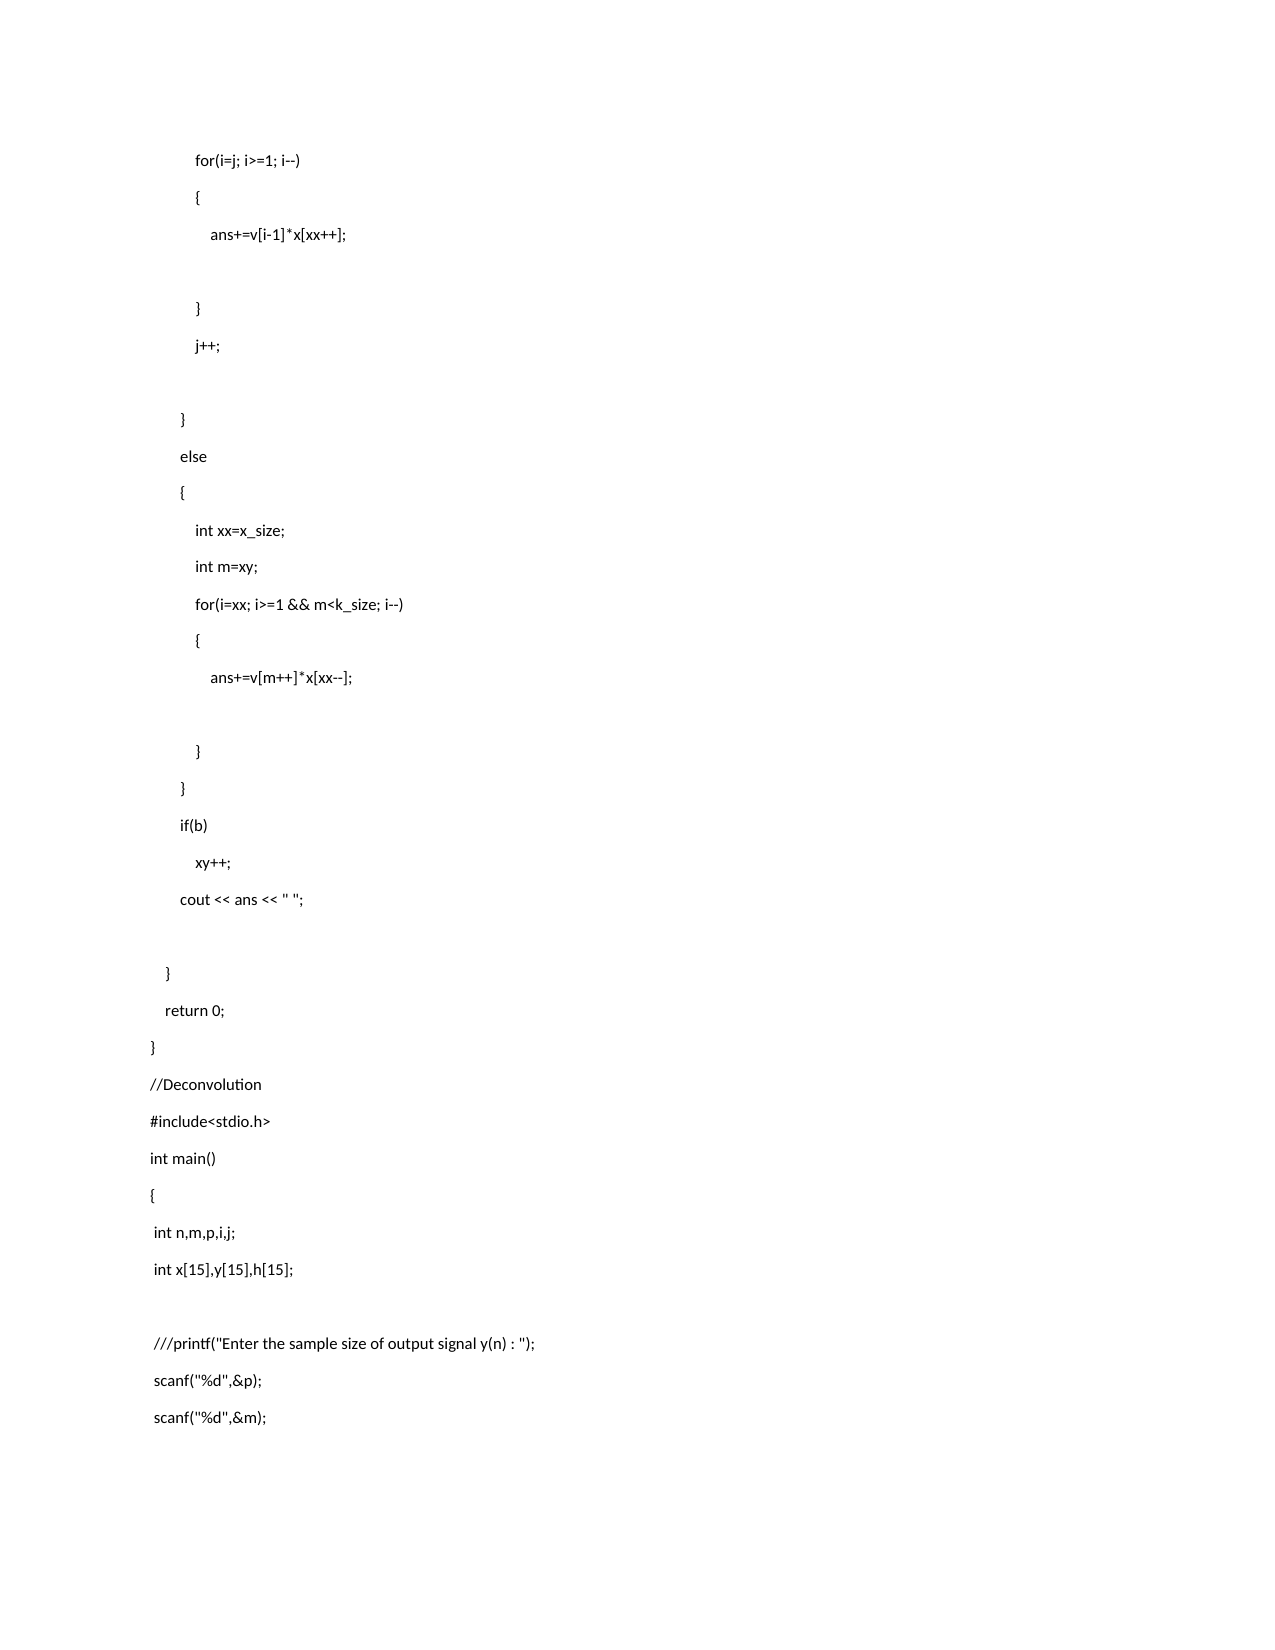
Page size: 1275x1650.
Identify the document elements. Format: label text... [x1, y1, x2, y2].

text for(i=j; i>=1; i--) [150, 150, 1125, 170]
text } [150, 779, 1125, 799]
text for(i=xx; i>=1 && m<k_size; i--) [150, 594, 1125, 614]
text scanf("%d",&p); [150, 1370, 1125, 1391]
text ans+=v[m++]*x[xx--]; [150, 668, 1125, 688]
text int x[15],y[15],h[15]; [150, 1259, 1125, 1280]
text //Deconvolution [150, 1074, 1125, 1095]
text #include<stdio.h> [150, 1111, 1125, 1132]
text j++; [150, 335, 1125, 355]
text } [150, 963, 1125, 984]
text } [150, 409, 1125, 429]
text int m=xy; [150, 557, 1125, 577]
text if(b) [150, 816, 1125, 836]
text } [150, 1037, 1125, 1058]
text return 0; [150, 1001, 1125, 1021]
text { [150, 1185, 1125, 1206]
text int main() [150, 1148, 1125, 1169]
text ///printf("Enter the sample size of output signal y(n) : "); [150, 1333, 1125, 1354]
text { [150, 483, 1125, 503]
text cout << ans << " "; [150, 889, 1125, 910]
text else [150, 446, 1125, 466]
text } [150, 298, 1125, 318]
text scanf("%d",&m); [150, 1407, 1125, 1428]
text { [150, 187, 1125, 207]
text xy++; [150, 853, 1125, 873]
text { [150, 631, 1125, 651]
text int xx=x_size; [150, 520, 1125, 540]
text } [150, 742, 1125, 762]
text ans+=v[i-1]*x[xx++]; [150, 224, 1125, 244]
text int n,m,p,i,j; [150, 1222, 1125, 1243]
